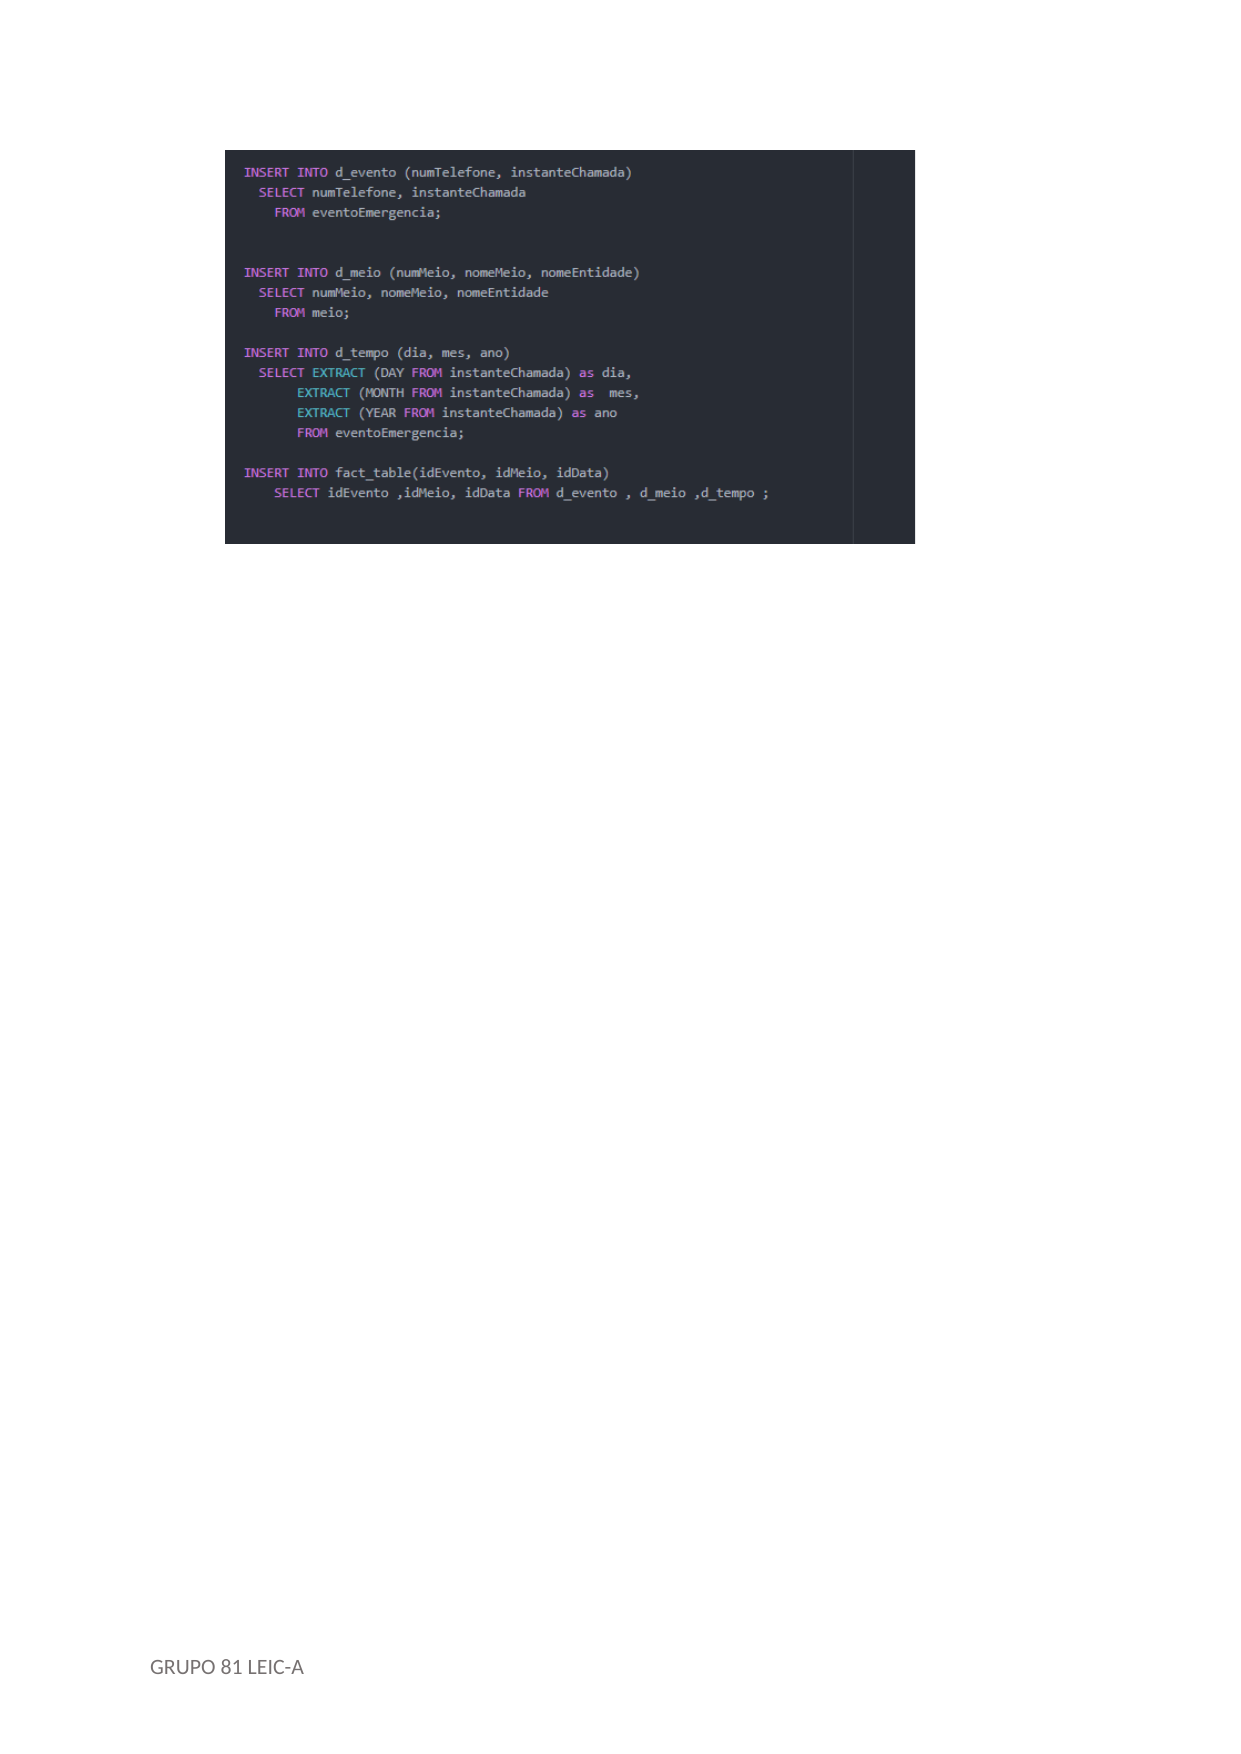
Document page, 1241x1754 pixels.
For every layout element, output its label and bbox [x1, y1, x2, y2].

picture [225, 150, 916, 544]
